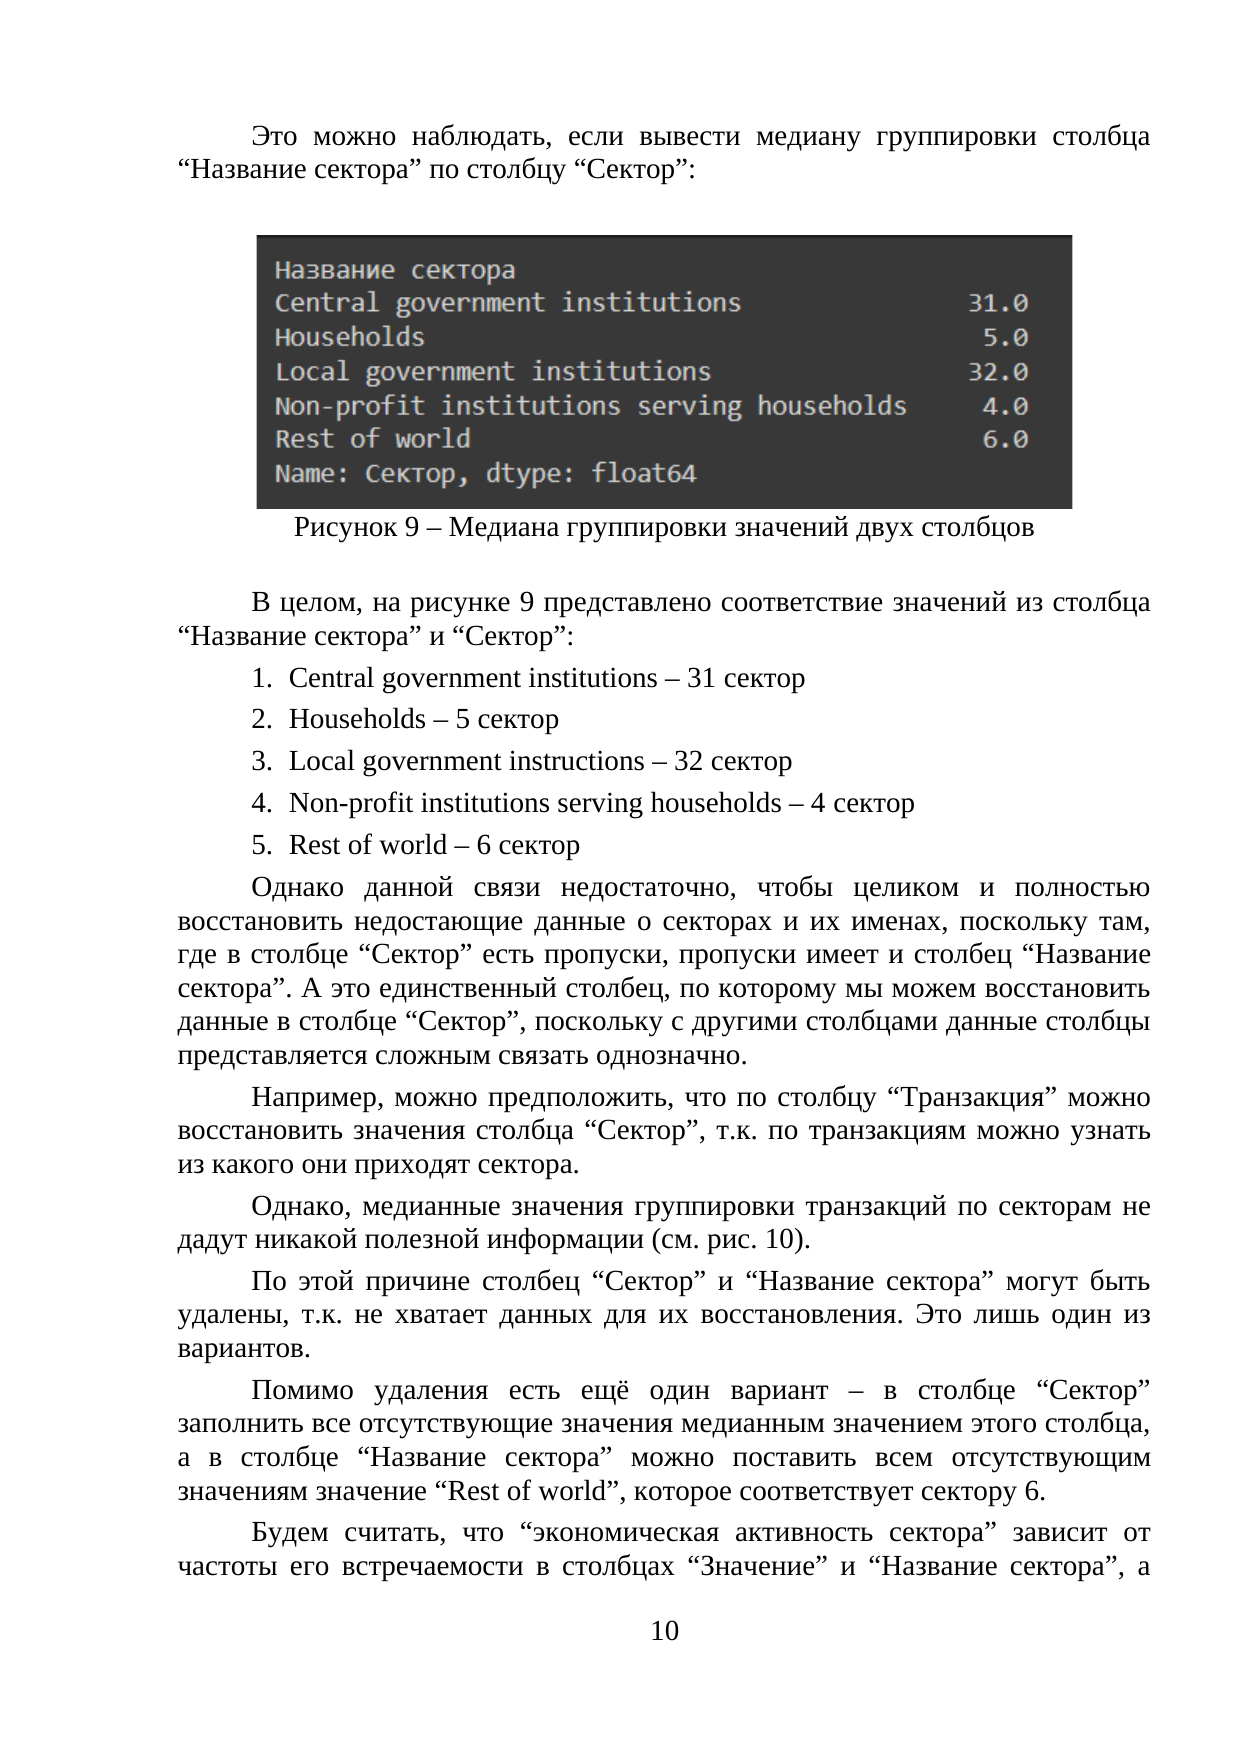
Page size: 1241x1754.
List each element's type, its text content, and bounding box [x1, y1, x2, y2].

list Households – 5 сектор [251, 702, 1152, 735]
text В целом, на рисунке 9 представлено соответствие значений из столбца “Название сектора” и “Сектор”: [177, 584, 1152, 651]
text Однако данной связи недостаточно, чтобы целиком и полностью восстановить недостающие данные о секторах и их именах, поскольку там, где в столбце “Сектор” есть пропуски, пропуски имеет и столбец “Название сектора”. А это единственный столбец, по которому мы можем восстановить данные в столбце “Сектор”, поскольку с другими столбцами данные столбцы представляется сложным связать однозначно. [177, 869, 1152, 1070]
list Rest of world – 6 сектор [251, 827, 1152, 861]
picture [256, 235, 1073, 509]
list Local government instructions – 32 сектор [251, 743, 1152, 777]
text Помимо удаления есть ещё один вариант – в столбце “Сектор” заполнить все отсутствующие значения медианным значением этого столбца, а в столбце “Название сектора” можно поставить всем отсутствующим значениям значение “Rest of world”, которое соответствует сектору 6. [177, 1372, 1152, 1506]
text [177, 1514, 1152, 1582]
text По этой причине столбец “Сектор” и “Название сектора” могут быть удалены, т.к. не хватает данных для их восстановления. Это лишь один из вариантов. [177, 1263, 1152, 1364]
list Non-profit institutions serving households – 4 сектор [251, 785, 1152, 819]
text Однако, медианные значения группировки транзакций по секторам не дадут никакой полезной информации (см. рис. 10). [177, 1188, 1152, 1255]
text Например, можно предположить, что по столбцу “Транзакция” можно восстановить значения столбца “Сектор”, т.к. по транзакциям можно узнать из какого они приходят сектора. [177, 1079, 1152, 1179]
text Это можно наблюдать, если вывести медиану группировки столбца “Название сектора” по столбцу “Сектор”: [177, 118, 1152, 185]
text Рисунок 9 – Медиана группировки значений двух столбцов [177, 509, 1152, 542]
list Central government institutions – 31 сектор [251, 660, 1152, 693]
